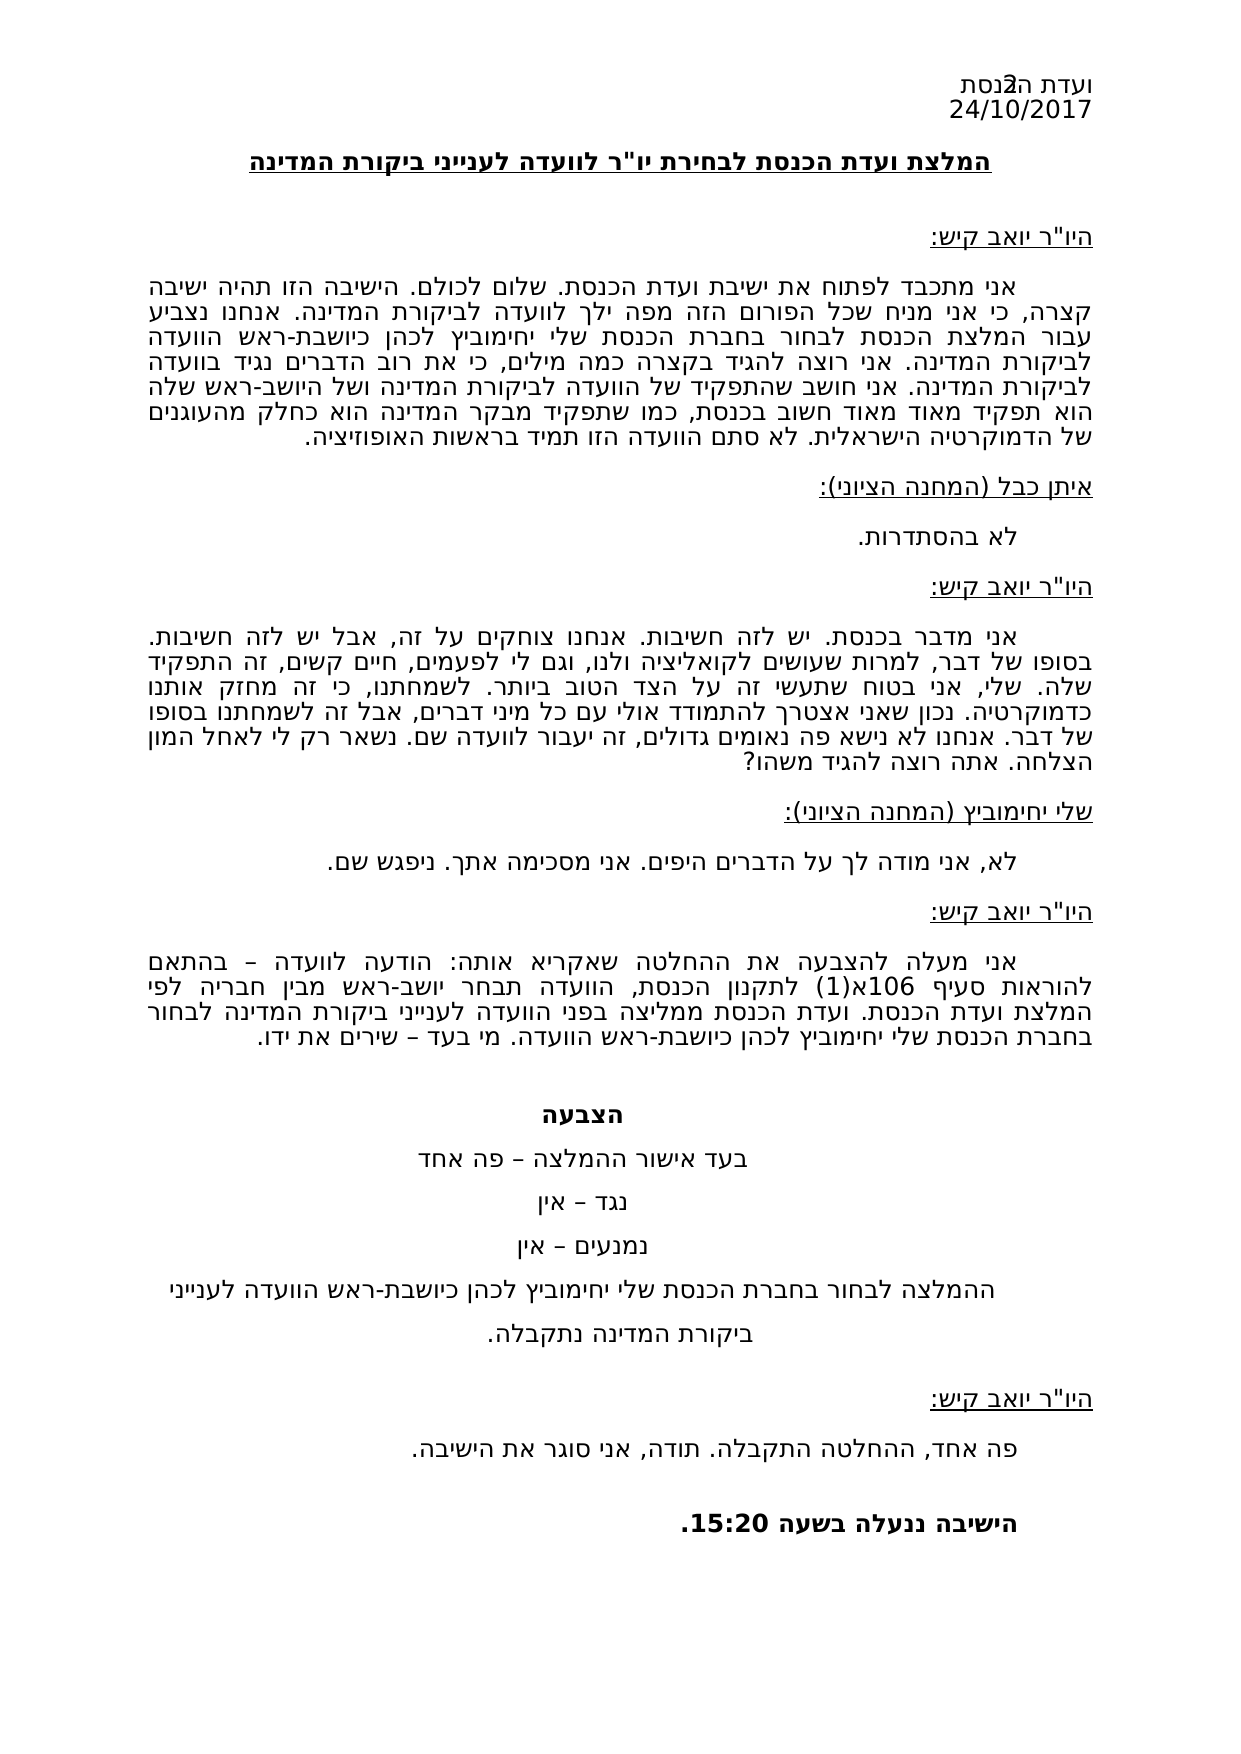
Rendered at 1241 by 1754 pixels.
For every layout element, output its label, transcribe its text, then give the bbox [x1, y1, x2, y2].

text נמנעים – אין [147, 1231, 1093, 1260]
text שלי יחימוביץ (המחנה הציוני): [147, 800, 1093, 825]
text היו"ר יואב קיש: [147, 900, 1093, 925]
text הצבעה [147, 1100, 1093, 1129]
text אני מתכבד לפתוח את ישיבת ועדת הכנסת. שלום לכולם. הישיבה הזו תהיה ישיבה קצרה, כי אני מניח שכל הפורום הזה מפה ילך לוועדה לביקורת המדינה. אנחנו נצביע עבור המלצת הכנסת לבחור בחברת הכנסת שלי יחימוביץ לכהן כיושבת-ראש הוועדה לביקורת המדינה. אני רוצה להגיד בקצרה כמה מילים, כי את רוב הדברים נגיד בוועדה לביקורת המדינה. אני חושב שהתפקיד של הוועדה לביקורת המדינה ושל היושב-ראש שלה הוא תפקיד מאוד מאוד חשוב בכנסת, כמו שתפקיד מבקר המדינה הוא כחלק מהעוגנים של הדמוקרטיה הישראלית. לא סתם הוועדה הזו תמיד בראשות האופוזיציה. [147, 275, 1093, 450]
text המלצת ועדת הכנסת לבחירת יו"ר לוועדה לענייני ביקורת המדינה [147, 150, 1093, 175]
text נגד – אין [147, 1187, 1093, 1217]
text פה אחד, ההחלטה התקבלה. תודה, אני סוגר את הישיבה. [147, 1437, 1093, 1462]
text היו"ר יואב קיש: [147, 225, 1093, 250]
text בעד אישור ההמלצה – פה אחד [147, 1144, 1093, 1173]
text ההמלצה לבחור בחברת הכנסת שלי יחימוביץ לכהן כיושבת-ראש הוועדה לענייני ביקורת המדינה נתקבלה. [147, 1275, 1093, 1348]
text לא, אני מודה לך על הדברים היפים. אני מסכימה אתך. ניפגש שם. [147, 850, 1093, 875]
text אני מדבר בכנסת. יש לזה חשיבות. אנחנו צוחקים על זה, אבל יש לזה חשיבות. בסופו של דבר, למרות שעושים לקואליציה ולנו, וגם לי לפעמים, חיים קשים, זה התפקיד שלה. שלי, אני בטוח שתעשי זה על הצד הטוב ביותר. לשמחתנו, כי זה מחזק אותנו כדמוקרטיה. נכון שאני אצטרך להתמודד אולי עם כל מיני דברים, אבל זה לשמחתנו בסופו של דבר. אנחנו לא נישא פה נאומים גדולים, זה יעבור לוועדה שם. נשאר רק לי לאחל המון הצלחה. אתה רוצה להגיד משהו? [147, 625, 1093, 775]
text איתן כבל (המחנה הציוני): [147, 475, 1093, 500]
text היו"ר יואב קיש: [147, 575, 1093, 600]
text היו"ר יואב קיש: [147, 1387, 1093, 1412]
text אני מעלה להצבעה את ההחלטה שאקריא אותה: הודעה לוועדה – בהתאם להוראות סעיף 106א(1) לתקנון הכנסת, הוועדה תבחר יושב-ראש מבין חבריה לפי המלצת ועדת הכנסת. ועדת הכנסת ממליצה בפני הוועדה לענייני ביקורת המדינה לבחור בחברת הכנסת שלי יחימוביץ לכהן כיושבת-ראש הוועדה. מי בעד – שירים את ידו. [147, 950, 1093, 1050]
text לא בהסתדרות. [147, 525, 1093, 550]
text הישיבה ננעלה בשעה 15:20. [147, 1512, 1093, 1537]
